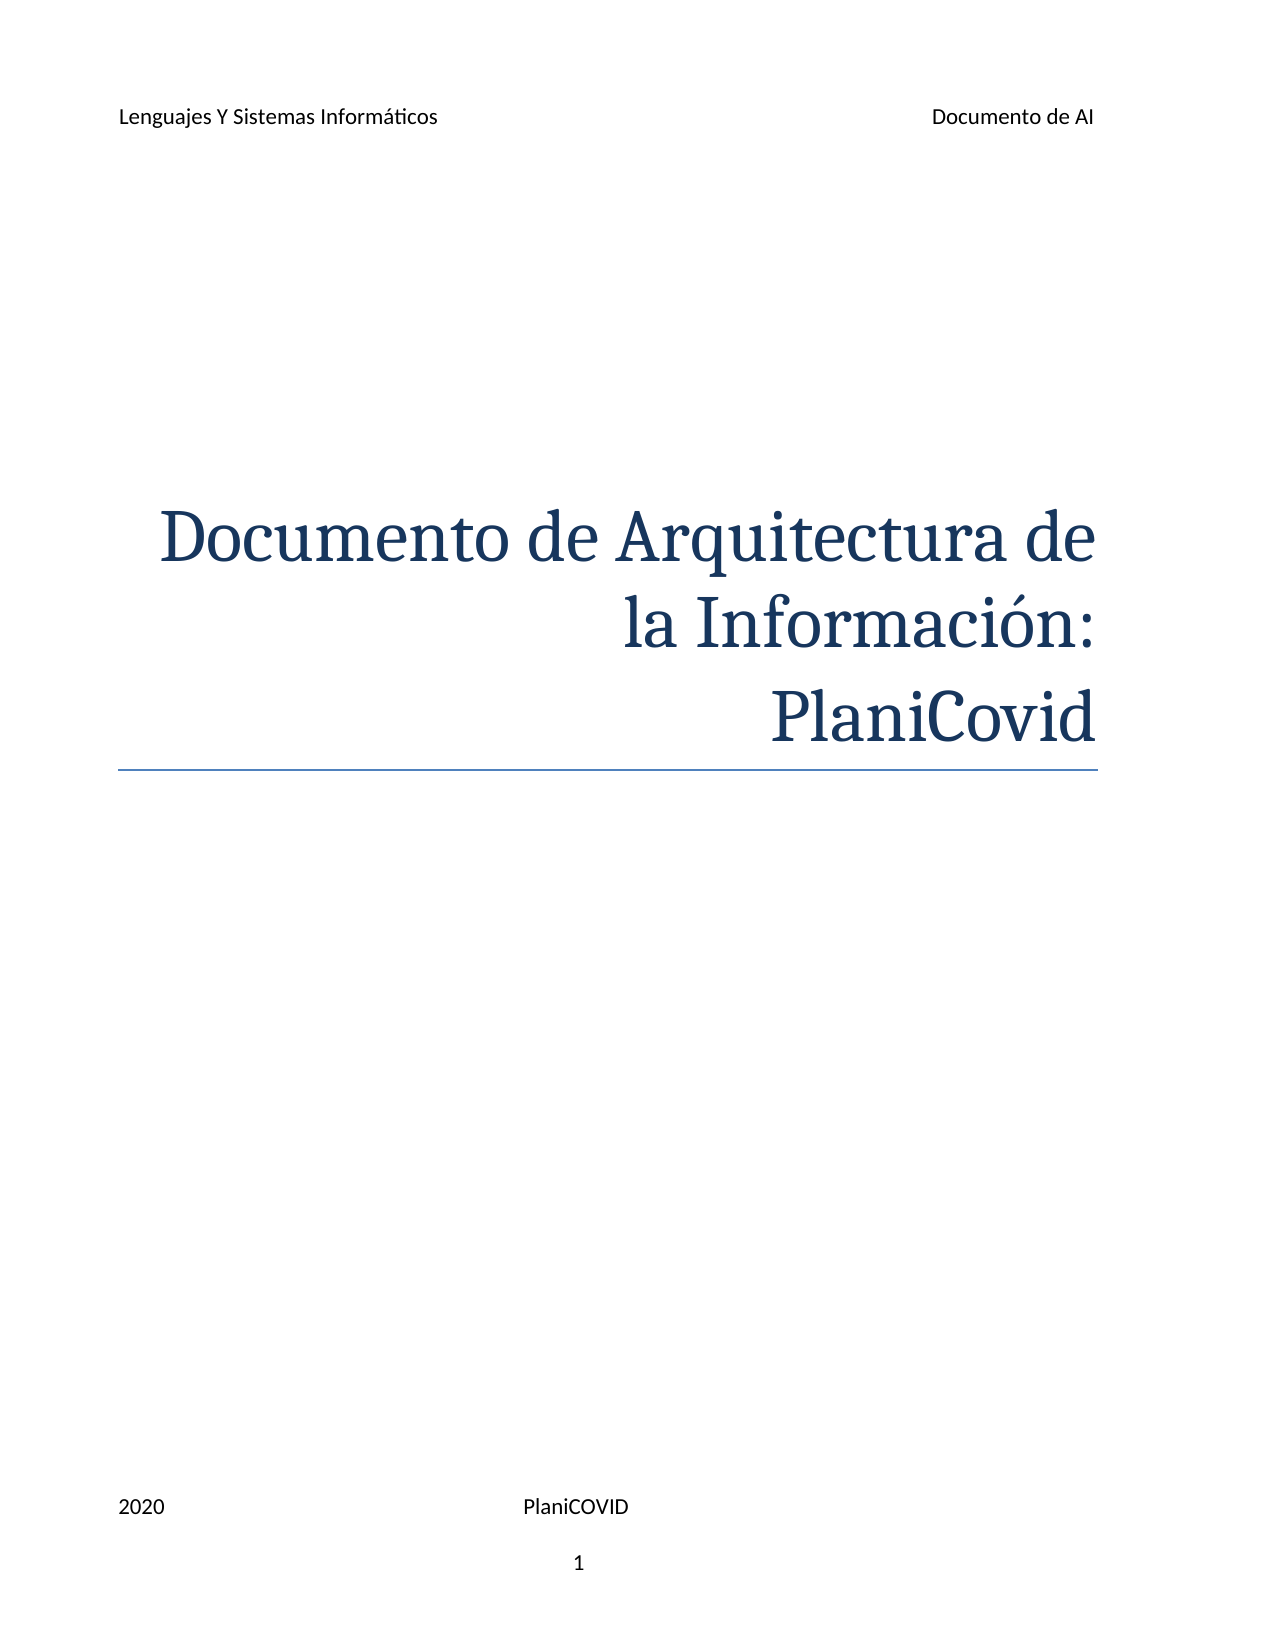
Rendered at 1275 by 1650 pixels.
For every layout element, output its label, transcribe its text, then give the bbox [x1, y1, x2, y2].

text Documento de Arquitectura de la Información: [118, 493, 1098, 674]
text PlaniCovid [118, 674, 1098, 769]
